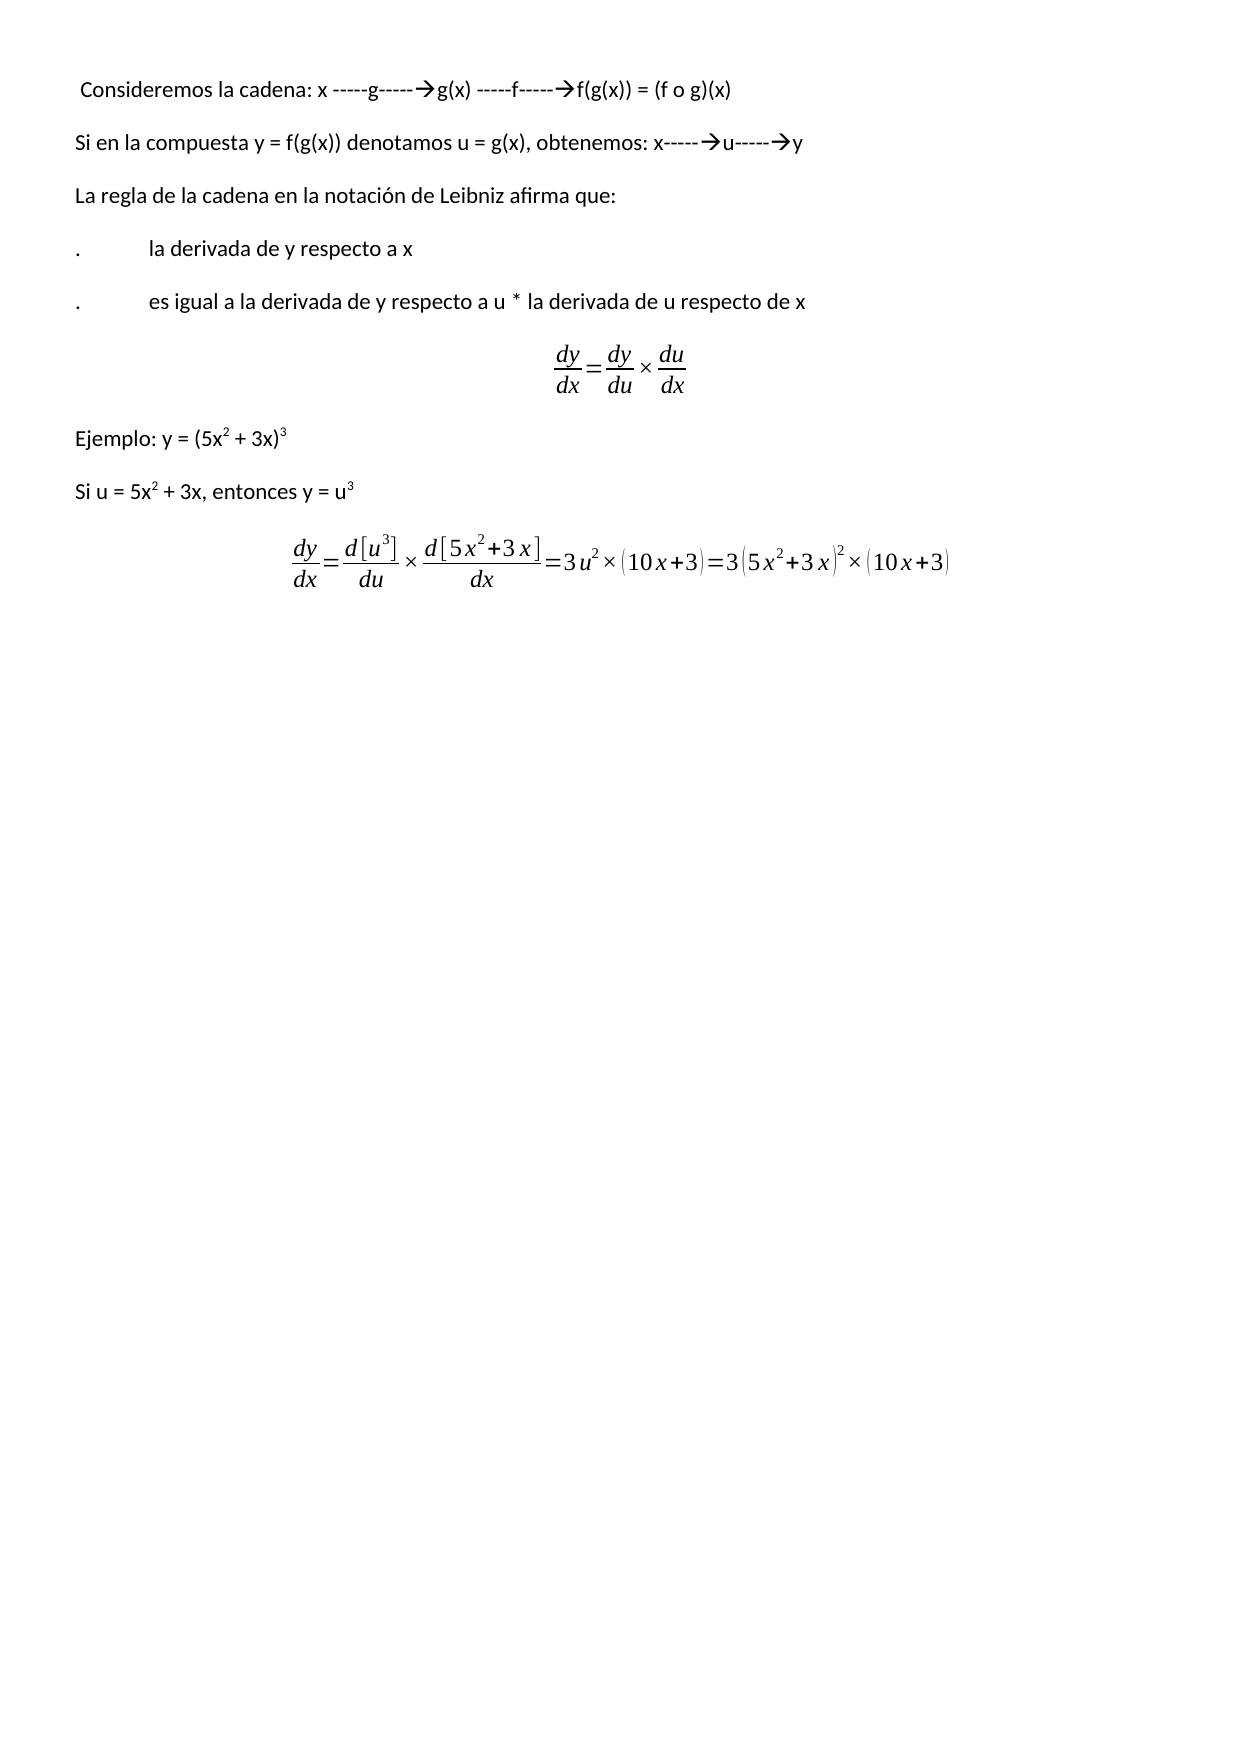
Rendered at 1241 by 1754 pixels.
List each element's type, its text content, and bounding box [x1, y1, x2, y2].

text Si en la compuesta y = f(g(x)) denotamos u = g(x), obtenemos: x-----u-----y [75, 128, 1165, 156]
text . la derivada de y respecto a x [75, 234, 1165, 262]
text Si u = 5x2 + 3x, entonces y = u3 [75, 477, 1165, 505]
text . es igual a la derivada de y respecto a u * la derivada de u respecto de x [75, 287, 1165, 315]
text Ejemplo: y = (5x2 + 3x)3 [75, 424, 1165, 452]
text La regla de la cadena en la notación de Leibniz afirma que: [75, 181, 1165, 209]
text Consideremos la cadena: x -----g-----g(x) -----f-----f(g(x)) = (f o g)(x) [75, 75, 1165, 103]
